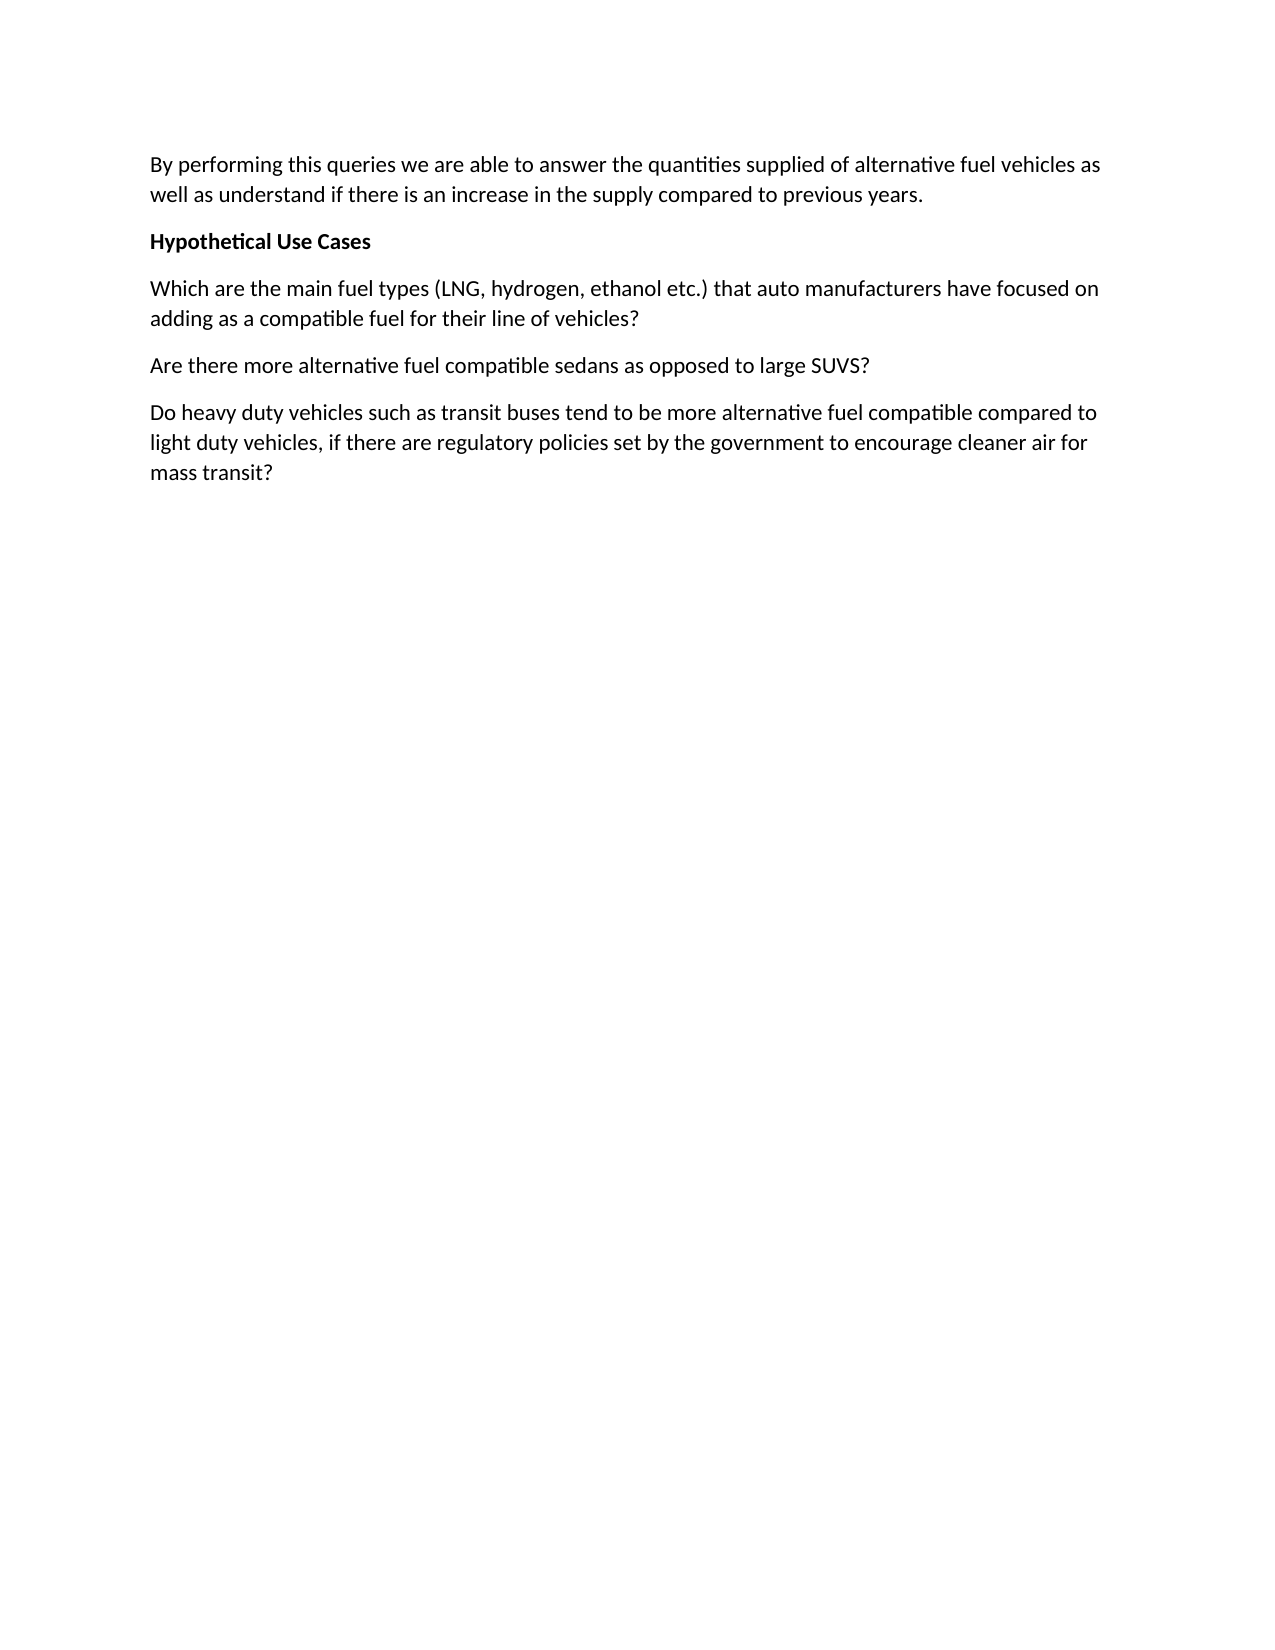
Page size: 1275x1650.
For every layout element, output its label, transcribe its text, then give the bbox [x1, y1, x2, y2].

text Which are the main fuel types (LNG, hydrogen, ethanol etc.) that auto manufacturers have focused on adding as a compatible fuel for their line of vehicles? [150, 274, 1125, 332]
text Hypothetical Use Cases [150, 227, 1125, 255]
text Do heavy duty vehicles such as transit buses tend to be more alternative fuel compatible compared to light duty vehicles, if there are regulatory policies set by the government to encourage cleaner air for mass transit? [150, 398, 1125, 486]
text Are there more alternative fuel compatible sedans as opposed to large SUVS? [150, 351, 1125, 379]
text By performing this queries we are able to answer the quantities supplied of alternative fuel vehicles as well as understand if there is an increase in the supply compared to previous years. [150, 150, 1125, 208]
